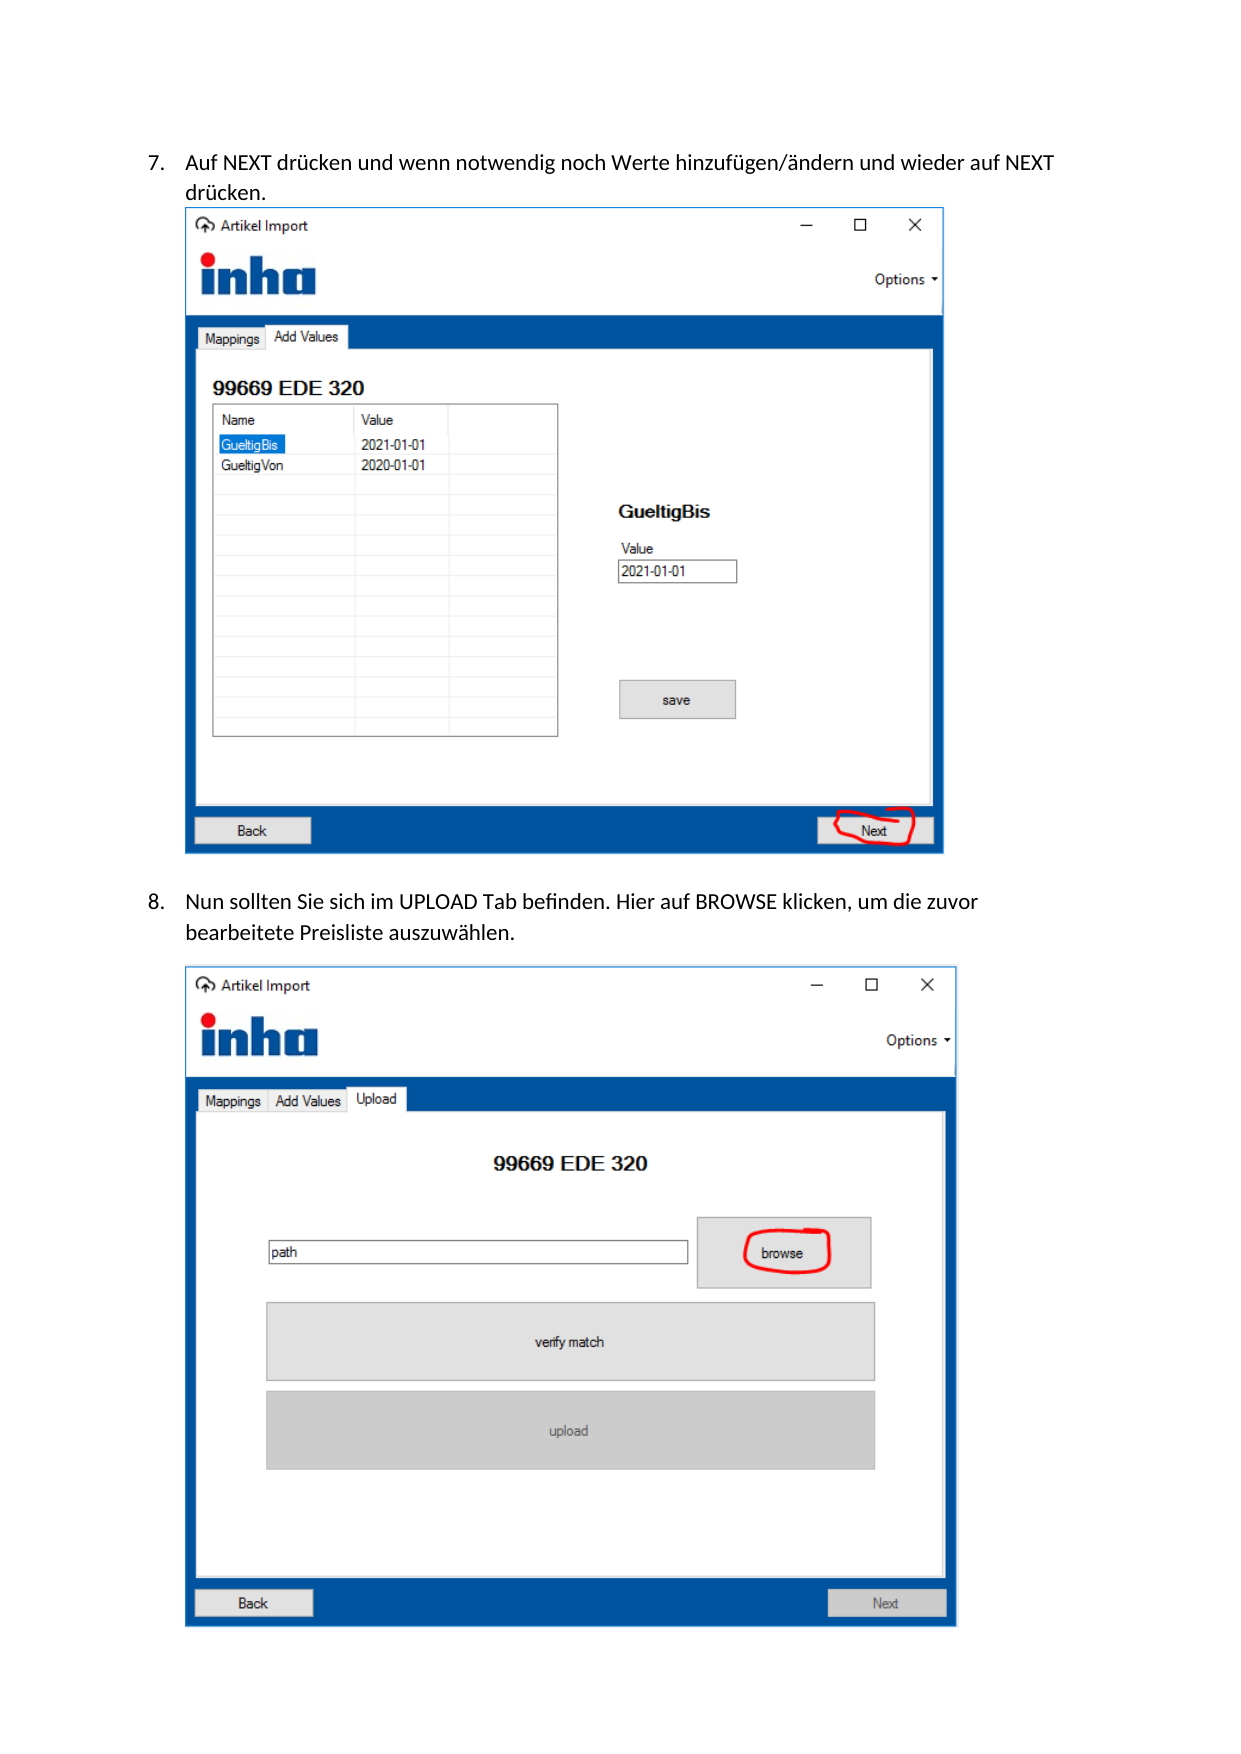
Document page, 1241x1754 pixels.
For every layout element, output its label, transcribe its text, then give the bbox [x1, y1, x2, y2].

list Nun sollten Sie sich im UPLOAD Tab befinden. Hier auf BROWSE klicken, um die zuvor bearbeitete Preisliste auszuwählen. [148, 887, 1093, 946]
picture [185, 207, 945, 855]
list Auf NEXT drücken und wenn notwendig noch Werte hinzufügen/ändern und wieder auf NEXT drücken. [148, 148, 1093, 206]
picture [185, 964, 959, 1628]
